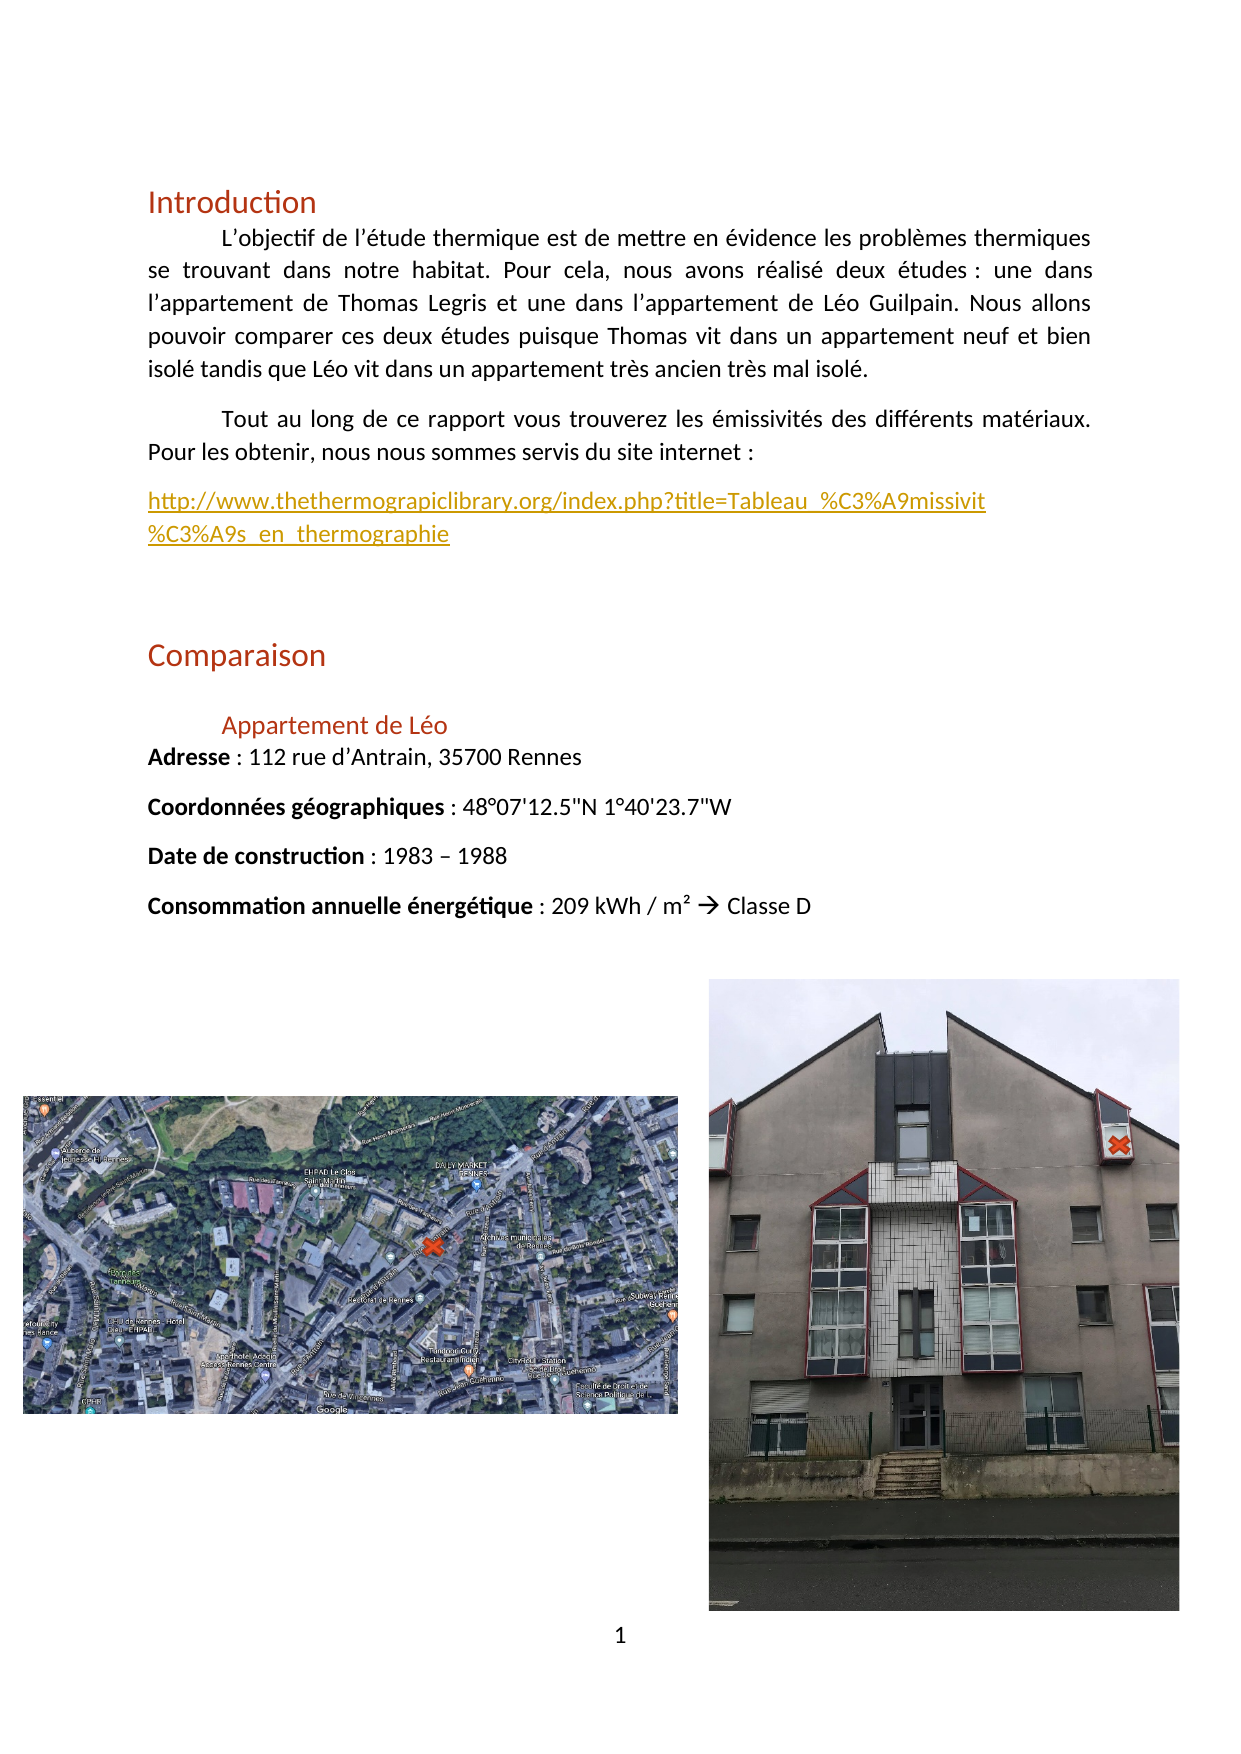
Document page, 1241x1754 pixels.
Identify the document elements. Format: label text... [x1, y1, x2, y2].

text Appartement de Léo [148, 708, 1093, 741]
text Introduction [148, 181, 1093, 222]
text Coordonnées géographiques : 48°07'12.5"N 1°40'23.7"W [148, 791, 1093, 821]
text Adresse : 112 rue d’Antrain, 35700 Rennes [148, 741, 1093, 772]
picture [707, 979, 1180, 1608]
text Consommation annuelle énergétique : 209 kWh / m² Classe D [148, 890, 1093, 921]
text Date de construction : 1983 – 1988 [148, 840, 1093, 871]
picture [21, 1096, 678, 1412]
text Comparaison [148, 634, 1093, 675]
text Tout au long de ce rapport vous trouverez les émissivités des différents matériaux. Pour les obtenir, nous nous sommes servis du site internet : [148, 403, 1093, 466]
text L’objectif de l’étude thermique est de mettre en évidence les problèmes thermiques se trouvant dans notre habitat. Pour cela, nous avons réalisé deux études : une dans l’appartement de Thomas Legris et une dans l’appartement de Léo Guilpain. Nous allons pouvoir comparer ces deux études puisque Thomas vit dans un appartement neuf et bien isolé tandis que Léo vit dans un appartement très ancien très mal isolé. [148, 222, 1093, 384]
text http://www.thethermograpiclibrary.org/index.php?title=Tableau_%C3%A9missivit%C3%A9s_en_thermographie [148, 485, 1093, 549]
